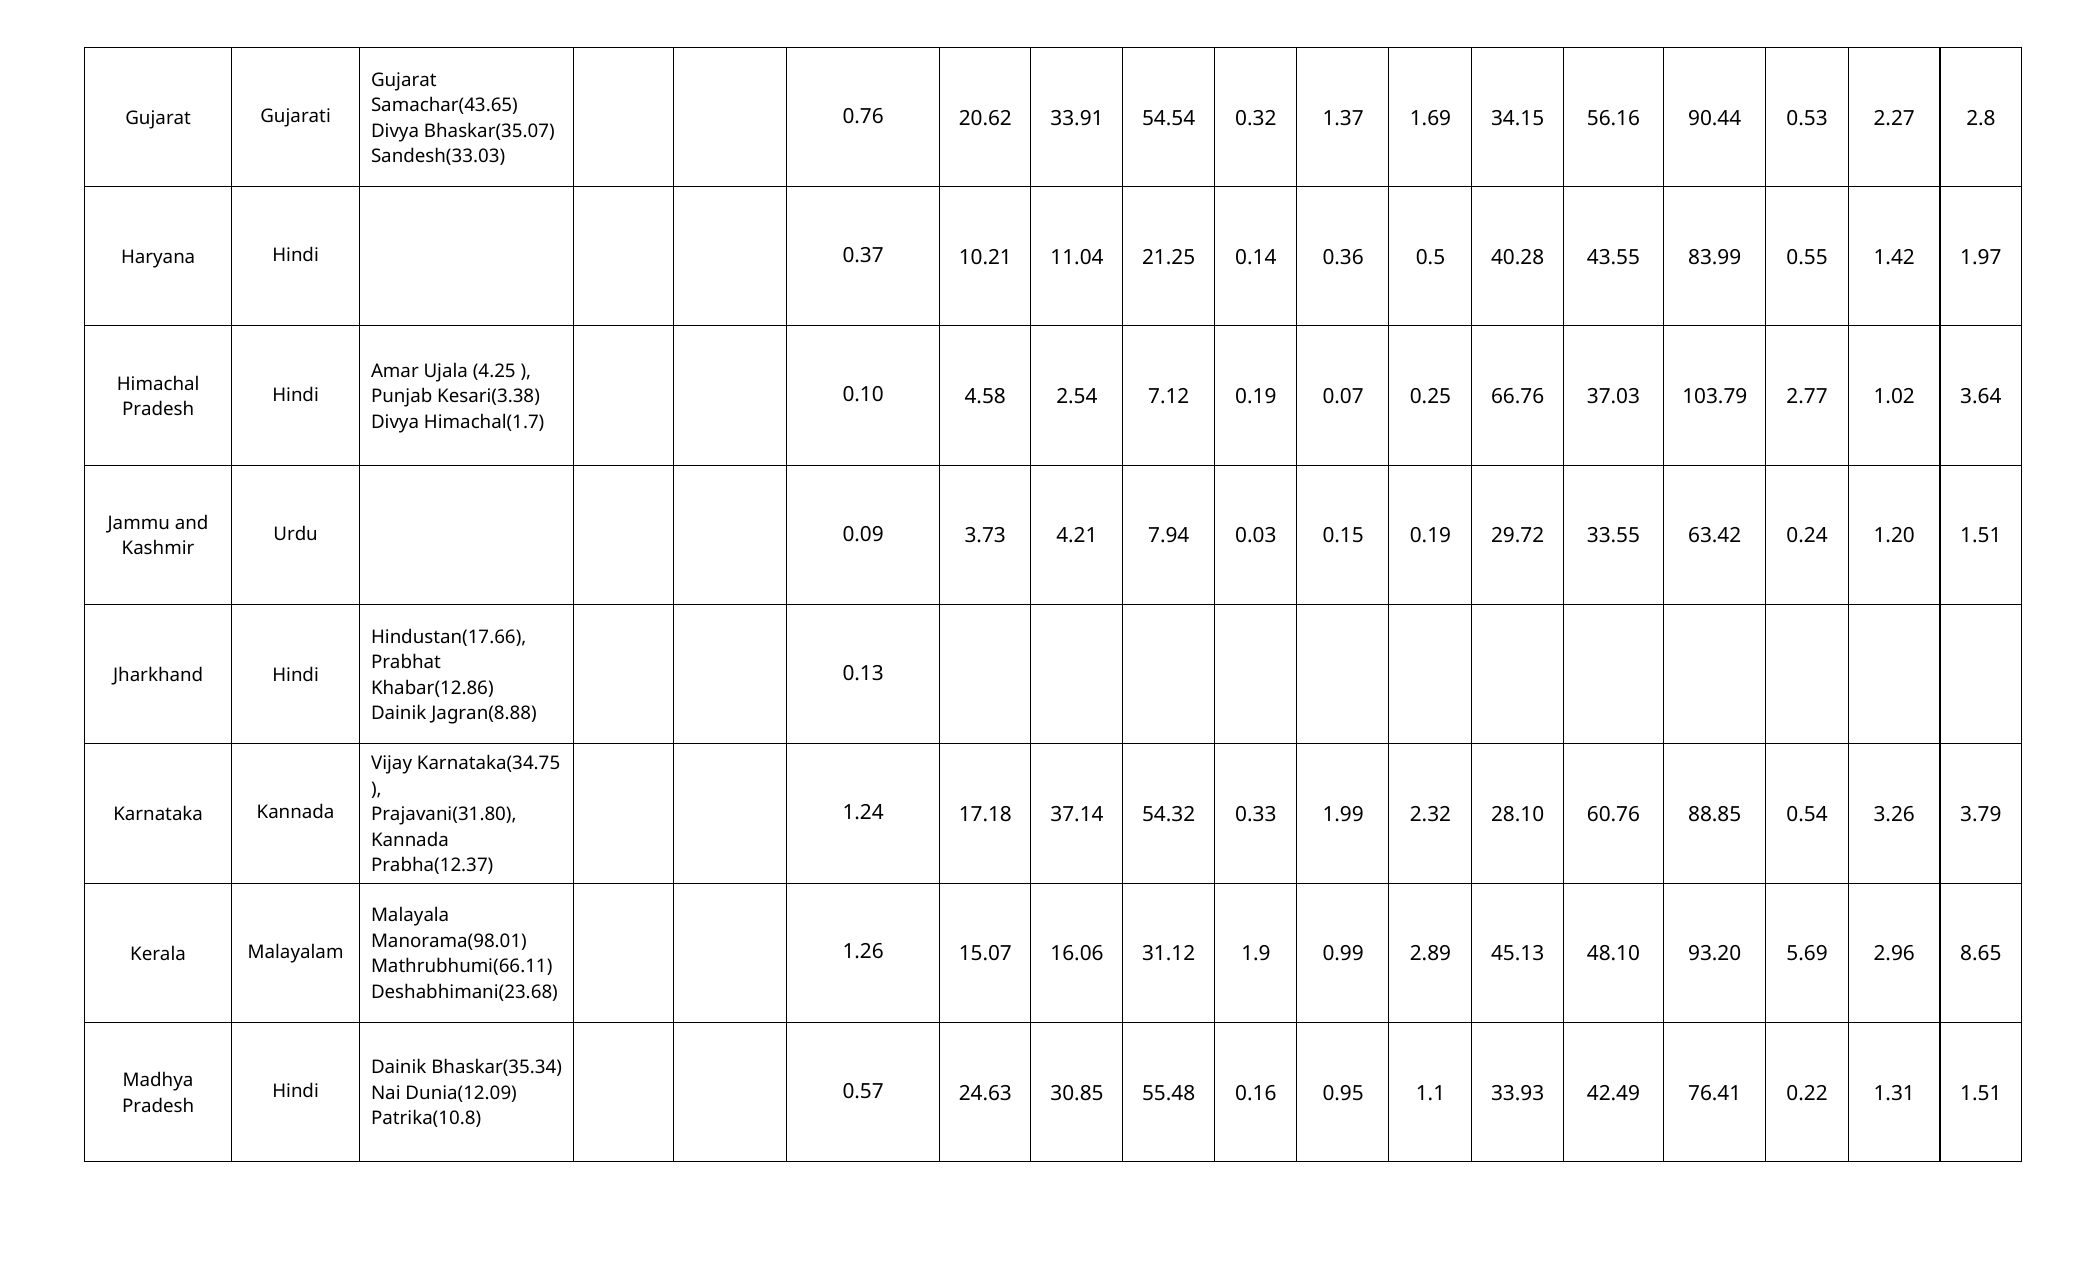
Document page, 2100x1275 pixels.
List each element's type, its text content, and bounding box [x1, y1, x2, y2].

table_cell 2.54 [1031, 326, 1122, 465]
table_cell 1.26 [787, 884, 939, 1022]
table_cell 3.64 [1941, 326, 2021, 465]
table_cell 0.5 [1389, 187, 1471, 325]
table_cell 1.20 [1849, 466, 1939, 604]
table_cell [360, 187, 573, 325]
table_cell 0.24 [1766, 466, 1848, 604]
table_cell [574, 605, 673, 743]
table_cell 3.79 [1941, 744, 2021, 882]
table_cell 33.91 [1031, 48, 1122, 186]
table_cell Hindi [232, 326, 359, 465]
table_cell Jharkhand [85, 605, 231, 743]
table_cell 2.89 [1389, 884, 1471, 1022]
table_cell 0.95 [1297, 1023, 1388, 1161]
table_cell [1766, 605, 1848, 743]
table_cell 0.03 [1215, 466, 1296, 604]
table_cell 3.26 [1849, 744, 1939, 882]
table_cell Gujarat [85, 48, 231, 186]
table_cell 1.37 [1297, 48, 1388, 186]
table_cell 54.32 [1123, 744, 1214, 882]
table_cell 1.97 [1941, 187, 2021, 325]
table_cell Karnataka [85, 744, 231, 882]
table_cell [674, 1023, 786, 1161]
table_cell Hindi [232, 187, 359, 325]
table_cell 0.07 [1297, 326, 1388, 465]
table_cell 43.55 [1564, 187, 1663, 325]
table_cell 66.76 [1472, 326, 1563, 465]
table_cell 29.72 [1472, 466, 1563, 604]
table_cell 83.99 [1664, 187, 1765, 325]
table_cell 37.14 [1031, 744, 1122, 882]
table_cell Dainik Bhaskar(35.34) Nai Dunia(12.09) Patrika(10.8) [360, 1023, 573, 1161]
table_cell [674, 605, 786, 743]
table_cell 7.12 [1123, 326, 1214, 465]
table_cell 45.13 [1472, 884, 1563, 1022]
table_cell 34.15 [1472, 48, 1563, 186]
table_cell 0.32 [1215, 48, 1296, 186]
table_cell 1.1 [1389, 1023, 1471, 1161]
table_cell 0.16 [1215, 1023, 1296, 1161]
table_cell 0.09 [787, 466, 939, 604]
table_cell 93.20 [1664, 884, 1765, 1022]
table_cell [674, 466, 786, 604]
table_cell 21.25 [1123, 187, 1214, 325]
table_cell 90.44 [1664, 48, 1765, 186]
table_cell Kerala [85, 884, 231, 1022]
table_cell 0.13 [787, 605, 939, 743]
table_cell [1564, 605, 1663, 743]
table_cell 2.32 [1389, 744, 1471, 882]
table_cell [1664, 605, 1765, 743]
table_cell [574, 466, 673, 604]
table_cell [674, 884, 786, 1022]
table_cell [940, 605, 1030, 743]
table_cell 40.28 [1472, 187, 1563, 325]
table_cell 33.55 [1564, 466, 1663, 604]
table_cell 1.9 [1215, 884, 1296, 1022]
table_cell Madhya Pradesh [85, 1023, 231, 1161]
table_cell Himachal Pradesh [85, 326, 231, 465]
table_cell 0.53 [1766, 48, 1848, 186]
table_cell 0.15 [1297, 466, 1388, 604]
table_cell 56.16 [1564, 48, 1663, 186]
table_cell Hindustan(17.66), Prabhat Khabar(12.86) Dainik Jagran(8.88) [360, 605, 573, 743]
table_cell 7.94 [1123, 466, 1214, 604]
table_cell [574, 326, 673, 465]
table_cell Amar Ujala (4.25 ), Punjab Kesari(3.38) Divya Himachal(1.7) [360, 326, 573, 465]
table_cell 0.54 [1766, 744, 1848, 882]
table_cell 11.04 [1031, 187, 1122, 325]
table_cell [674, 48, 786, 186]
table_cell 0.57 [787, 1023, 939, 1161]
table_cell 1.51 [1941, 466, 2021, 604]
table_cell 1.02 [1849, 326, 1939, 465]
table_cell 33.93 [1472, 1023, 1563, 1161]
table_cell 42.49 [1564, 1023, 1663, 1161]
table_cell [574, 884, 673, 1022]
table_cell 0.33 [1215, 744, 1296, 882]
table_cell 0.37 [787, 187, 939, 325]
table_cell 1.51 [1941, 1023, 2021, 1161]
table_cell Malayalam [232, 884, 359, 1022]
table_cell [1031, 605, 1122, 743]
table_cell Hindi [232, 605, 359, 743]
table_cell 30.85 [1031, 1023, 1122, 1161]
table_cell [1472, 605, 1563, 743]
table_cell Kannada [232, 744, 359, 882]
table_cell 0.10 [787, 326, 939, 465]
table_cell 8.65 [1941, 884, 2021, 1022]
table_cell 28.10 [1472, 744, 1563, 882]
table_cell [574, 187, 673, 325]
table_cell 15.07 [940, 884, 1030, 1022]
table_cell Urdu [232, 466, 359, 604]
table_cell 1.42 [1849, 187, 1939, 325]
table_cell [1849, 605, 1939, 743]
table_cell 4.58 [940, 326, 1030, 465]
table_cell [674, 326, 786, 465]
table_cell [574, 744, 673, 882]
table_cell 103.79 [1664, 326, 1765, 465]
table_cell 16.06 [1031, 884, 1122, 1022]
table_cell 48.10 [1564, 884, 1663, 1022]
table_cell 0.22 [1766, 1023, 1848, 1161]
table_cell 0.19 [1389, 466, 1471, 604]
table_cell 0.25 [1389, 326, 1471, 465]
table_cell 1.31 [1849, 1023, 1939, 1161]
table_cell 31.12 [1123, 884, 1214, 1022]
table_cell [360, 466, 573, 604]
table_cell 88.85 [1664, 744, 1765, 882]
table_cell 10.21 [940, 187, 1030, 325]
table_cell [674, 744, 786, 882]
table_cell 0.76 [787, 48, 939, 186]
table_cell 55.48 [1123, 1023, 1214, 1161]
table_cell 1.69 [1389, 48, 1471, 186]
table_cell 2.96 [1849, 884, 1939, 1022]
table_cell 76.41 [1664, 1023, 1765, 1161]
table_cell [674, 187, 786, 325]
table_cell Malayala Manorama(98.01) Mathrubhumi(66.11) Deshabhimani(23.68) [360, 884, 573, 1022]
table_cell Gujarat Samachar(43.65) Divya Bhaskar(35.07) Sandesh(33.03) [360, 48, 573, 186]
table_cell 0.99 [1297, 884, 1388, 1022]
table_cell 37.03 [1564, 326, 1663, 465]
table_cell 2.27 [1849, 48, 1939, 186]
table_cell 0.14 [1215, 187, 1296, 325]
table_cell 0.36 [1297, 187, 1388, 325]
table_cell [1123, 605, 1214, 743]
table_cell Hindi [232, 1023, 359, 1161]
table_cell 17.18 [940, 744, 1030, 882]
table_cell 0.55 [1766, 187, 1848, 325]
table_cell 2.77 [1766, 326, 1848, 465]
table_cell 63.42 [1664, 466, 1765, 604]
table_cell 5.69 [1766, 884, 1848, 1022]
table_cell [1389, 605, 1471, 743]
table_cell 2.8 [1941, 48, 2021, 186]
table_cell 24.63 [940, 1023, 1030, 1161]
table_cell Gujarati [232, 48, 359, 186]
table_cell 4.21 [1031, 466, 1122, 604]
table_cell 54.54 [1123, 48, 1214, 186]
table_cell [1215, 605, 1296, 743]
table_cell [574, 48, 673, 186]
table_cell 3.73 [940, 466, 1030, 604]
table_cell [1941, 605, 2021, 743]
table_cell [574, 1023, 673, 1161]
table_cell 20.62 [940, 48, 1030, 186]
table_cell Vijay Karnataka(34.75 ), Prajavani(31.80), Kannada Prabha(12.37) [360, 744, 573, 882]
table_cell 1.99 [1297, 744, 1388, 882]
table_cell 1.24 [787, 744, 939, 882]
table_cell Haryana [85, 187, 231, 325]
table_cell 0.19 [1215, 326, 1296, 465]
table_cell 60.76 [1564, 744, 1663, 882]
table_cell [1297, 605, 1388, 743]
table_cell Jammu and Kashmir [85, 466, 231, 604]
